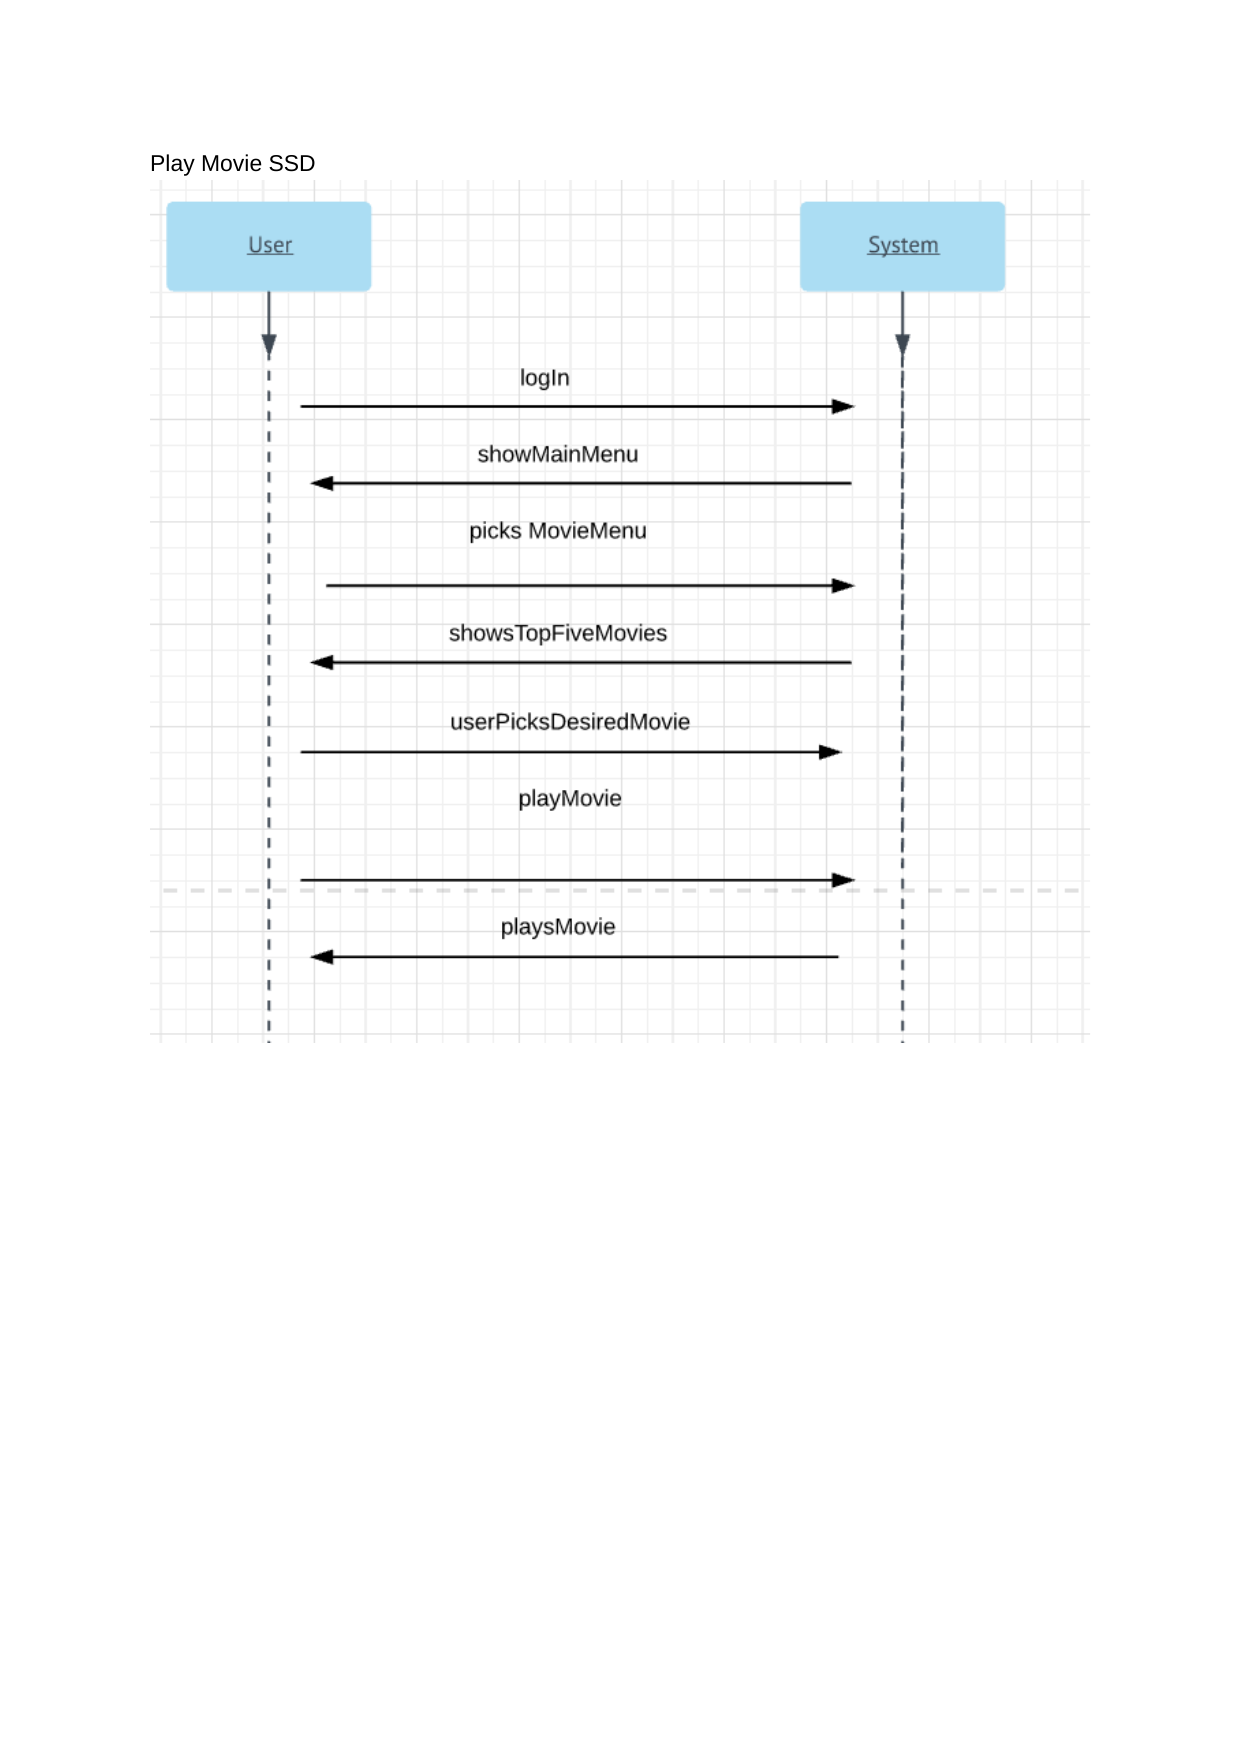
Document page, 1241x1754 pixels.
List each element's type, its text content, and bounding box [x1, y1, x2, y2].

text Play Movie SSD [150, 150, 1090, 176]
picture [150, 180, 1091, 1043]
